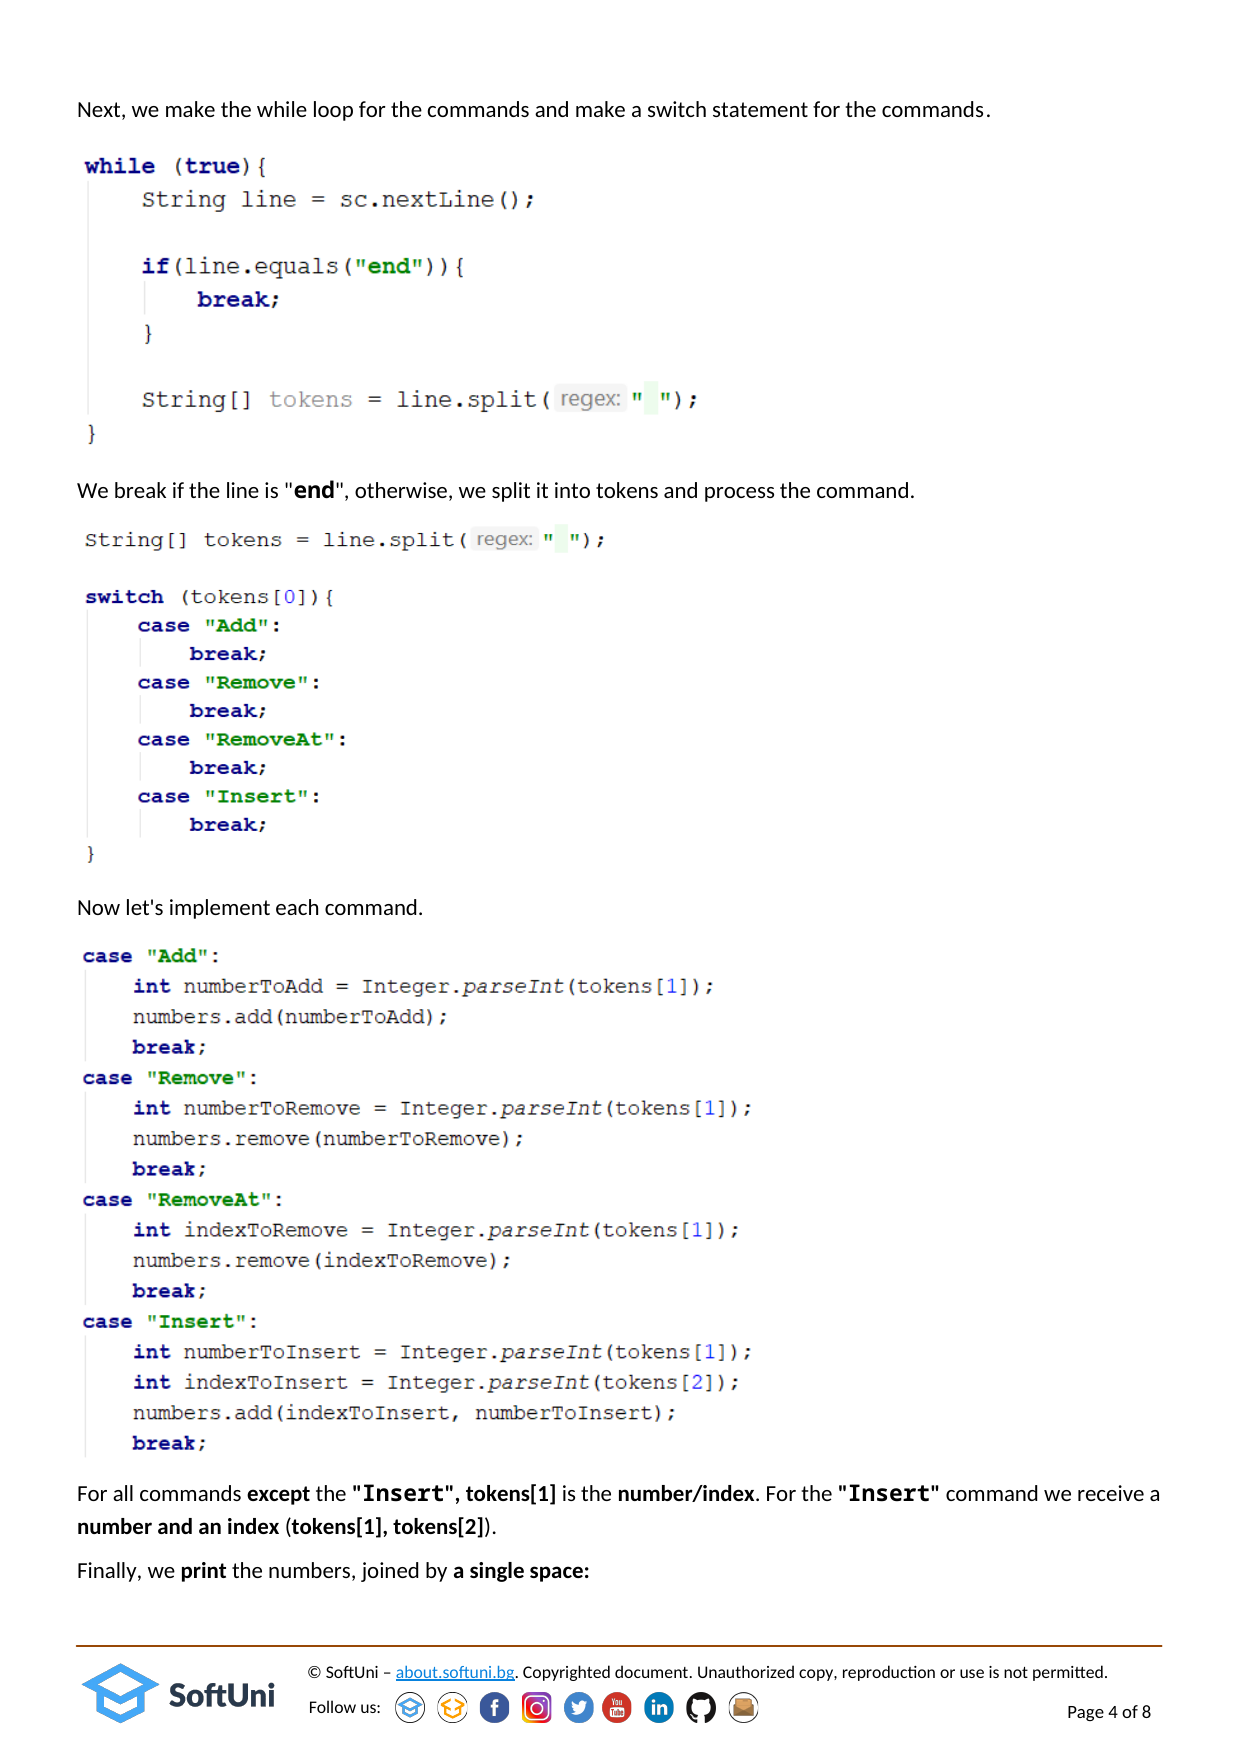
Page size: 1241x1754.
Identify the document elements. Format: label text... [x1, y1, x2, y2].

picture [728, 1692, 759, 1723]
picture [479, 1692, 510, 1723]
picture [564, 1692, 594, 1723]
picture [644, 1692, 653, 1701]
picture [644, 1714, 653, 1723]
picture [602, 1692, 632, 1723]
text Next, we make the while loop for the commands and make a switch statement for the commands. [77, 95, 1163, 123]
picture [395, 1692, 425, 1723]
text Now let's implement each command. [77, 893, 1163, 921]
picture [76, 522, 621, 877]
picture [665, 1714, 674, 1723]
picture [76, 140, 755, 457]
picture [437, 1692, 468, 1723]
text We break if the line is "end", otherwise, we split it into tokens and process the command. [77, 473, 1163, 505]
picture [522, 1692, 552, 1723]
text Finally, we print the numbers, joined by a single space: [77, 1557, 1163, 1584]
text For all commands except the "Insert", tokens[1] is the number/index. For the "Insert" command we receive a number and an index (tokens[1], tokens[2]). [77, 1476, 1163, 1540]
picture [665, 1692, 674, 1701]
picture [75, 1658, 281, 1729]
picture [686, 1692, 716, 1723]
picture [658, 1705, 667, 1714]
picture [76, 938, 762, 1460]
